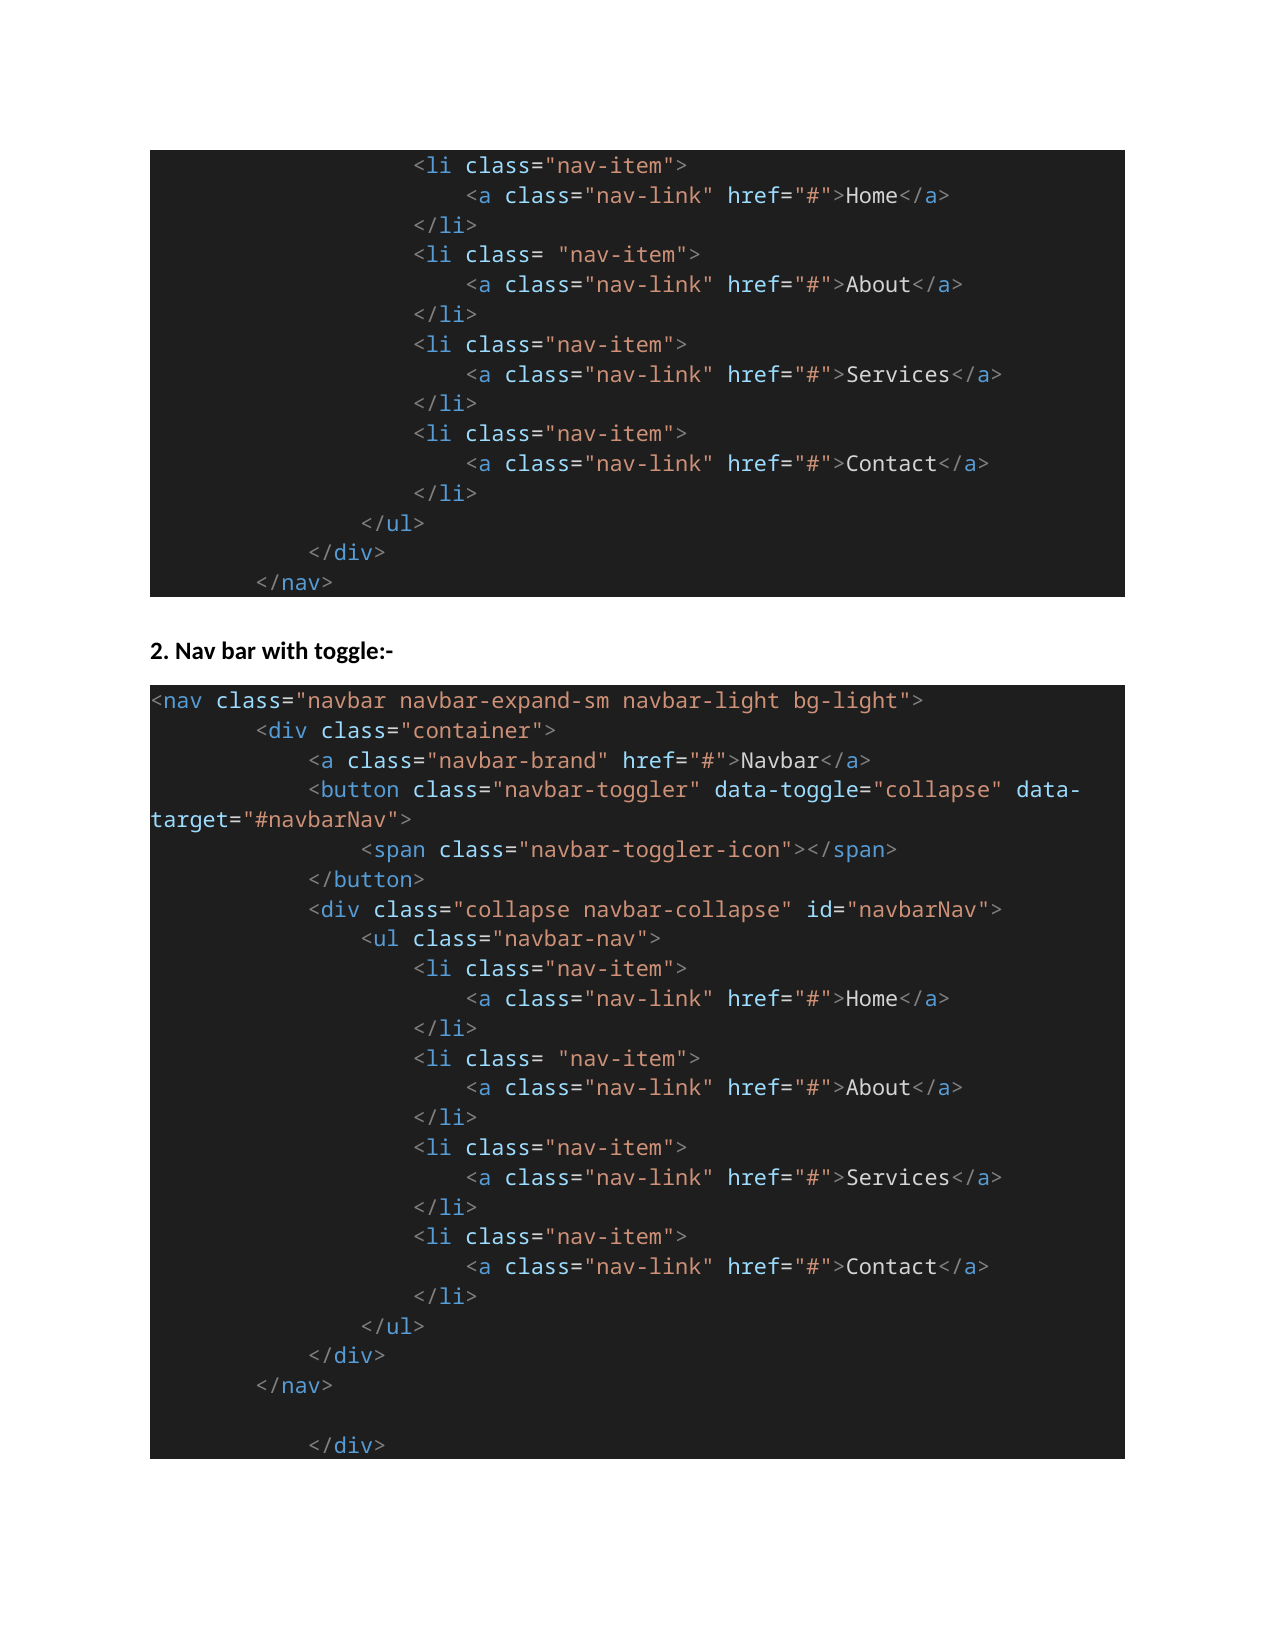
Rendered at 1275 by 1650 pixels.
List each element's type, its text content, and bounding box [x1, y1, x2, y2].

text </div> [150, 537, 1125, 567]
text </ul> [150, 1311, 1125, 1340]
text <div class="container"> [150, 715, 1125, 744]
text </li> [150, 388, 1125, 418]
text <a class="nav-link" href="#">About</a> [150, 1072, 1125, 1102]
text <li class="nav-item"> [150, 418, 1125, 448]
text <a class="nav-link" href="#">Contact</a> [150, 448, 1125, 478]
text </div> [150, 1340, 1125, 1370]
text <div class="collapse navbar-collapse" id="navbarNav"> [150, 893, 1125, 923]
text </nav> [150, 567, 1125, 597]
text <a class="nav-link" href="#">Services</a> [150, 1162, 1125, 1191]
text </li> [150, 209, 1125, 239]
text <li class="nav-item"> [150, 1221, 1125, 1251]
text <a class="nav-link" href="#">Services</a> [150, 358, 1125, 388]
text <li class= "nav-item"> [150, 1042, 1125, 1072]
text </button> [150, 864, 1125, 893]
text <li class= "nav-item"> [150, 239, 1125, 269]
text <ul class="navbar-nav"> [150, 923, 1125, 953]
text </li> [150, 1013, 1125, 1042]
text <a class="nav-link" href="#">Contact</a> [150, 1251, 1125, 1281]
text <a class="nav-link" href="#">About</a> [150, 269, 1125, 299]
text </li> [150, 1102, 1125, 1132]
text 2. Nav bar with toggle:- [150, 635, 1125, 666]
text </div> [150, 1430, 1125, 1459]
text <li class="nav-item"> [150, 1132, 1125, 1162]
text </li> [150, 478, 1125, 507]
text <li class="nav-item"> [150, 953, 1125, 983]
text </li> [150, 1281, 1125, 1311]
text <a class="navbar-brand" href="#">Navbar</a> [150, 744, 1125, 774]
text </ul> [150, 507, 1125, 537]
text <span class="navbar-toggler-icon"></span> [150, 834, 1125, 864]
text <a class="nav-link" href="#">Home</a> [150, 180, 1125, 209]
text <li class="nav-item"> [150, 150, 1125, 180]
text </li> [150, 299, 1125, 329]
text <nav class="navbar navbar-expand-sm navbar-light bg-light"> [150, 685, 1125, 715]
text </nav> [150, 1370, 1125, 1400]
text <button class="navbar-toggler" data-toggle="collapse" data-target="#navbarNav"> [150, 774, 1125, 834]
text </li> [150, 1191, 1125, 1221]
text <li class="nav-item"> [150, 329, 1125, 358]
text <a class="nav-link" href="#">Home</a> [150, 983, 1125, 1013]
